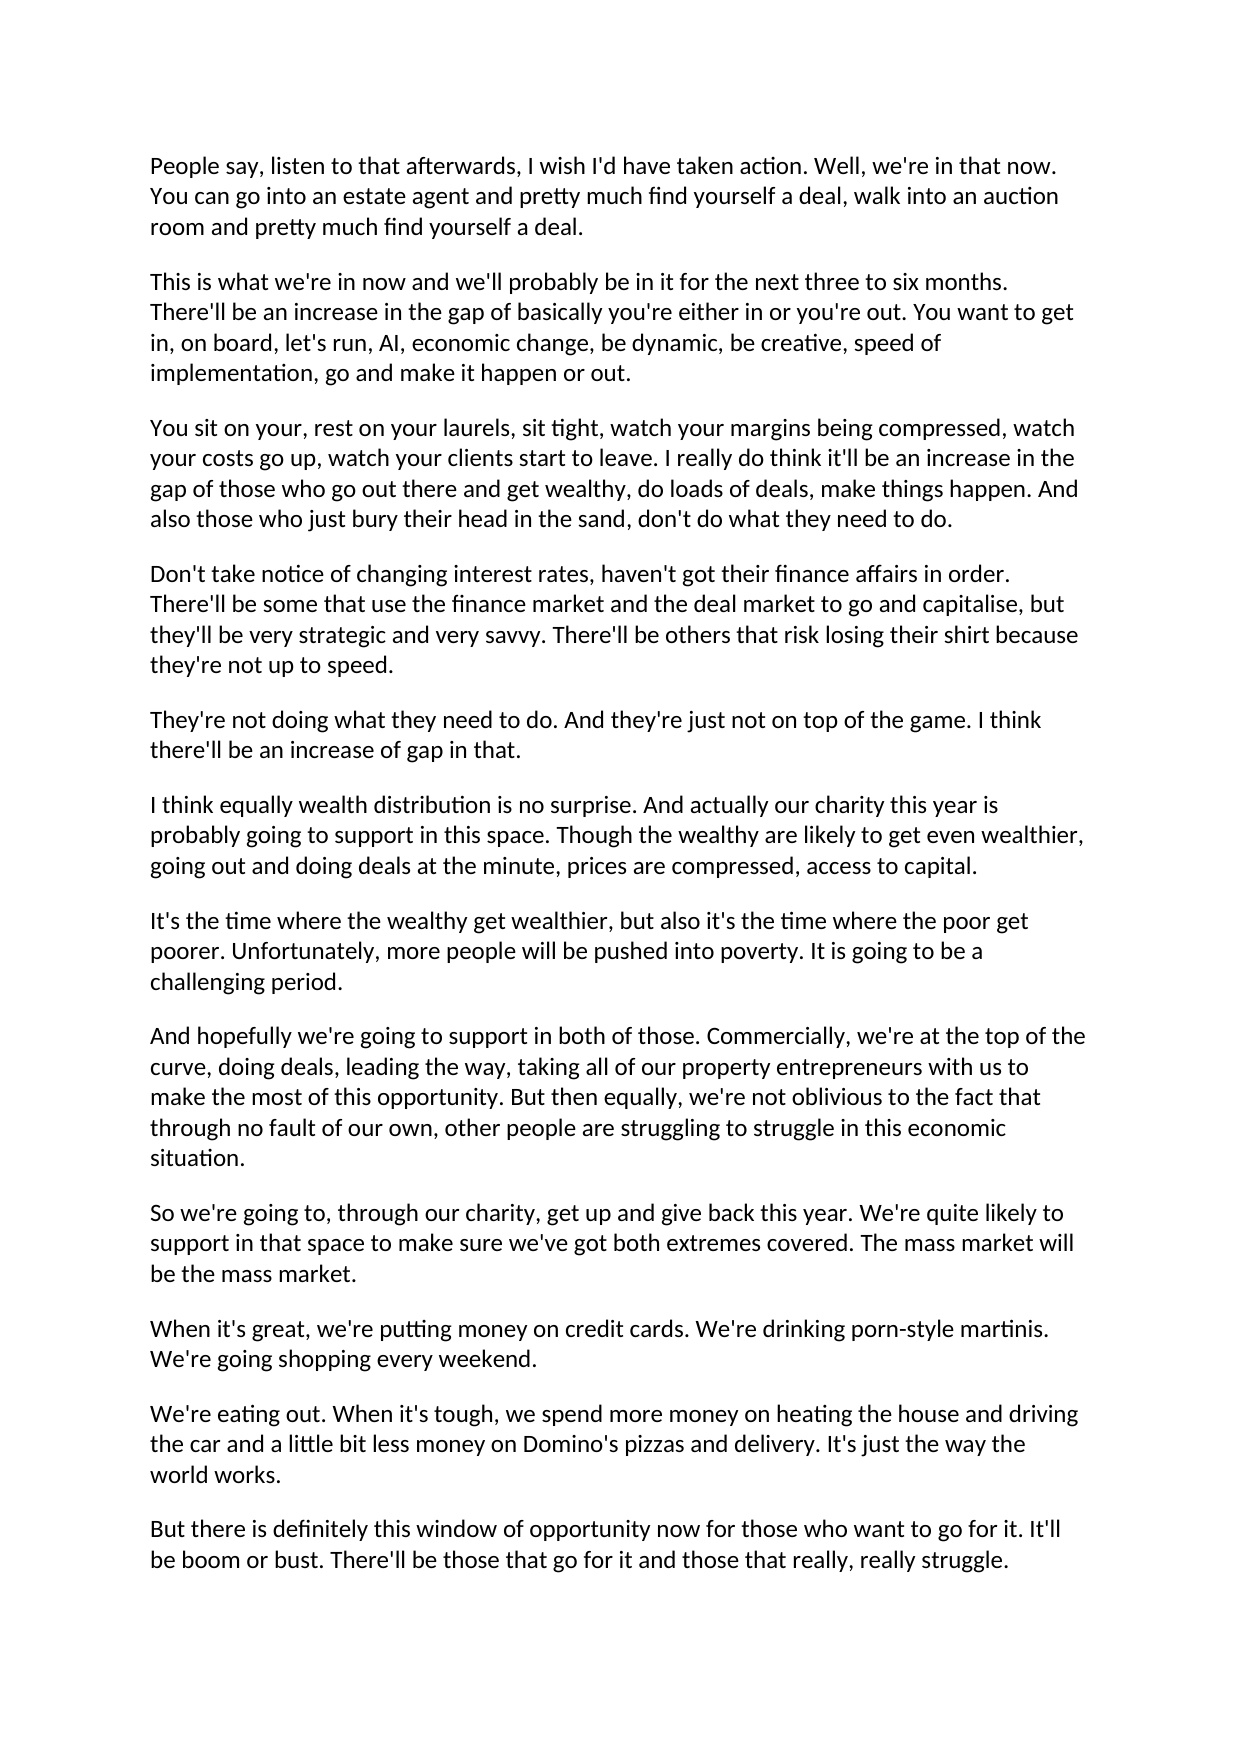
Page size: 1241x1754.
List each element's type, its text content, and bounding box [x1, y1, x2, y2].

text And hopefully we're going to support in both of those. Commercially, we're at the top of the curve, doing deals, leading the way, taking all of our property entrepreneurs with us to make the most of this opportunity. But then equally, we're not oblivious to the fact that through no fault of our own, other people are struggling to struggle in this economic situation. [150, 1020, 1090, 1173]
text We're eating out. When it's tough, we spend more money on heating the house and driving the car and a little bit less money on Domino's pizzas and delivery. It's just the way the world works. [150, 1398, 1090, 1489]
text So we're going to, through our charity, get up and give back this year. We're quite likely to support in that space to make sure we've got both extremes covered. The mass market will be the mass market. [150, 1197, 1090, 1289]
text This is what we're in now and we'll probably be in it for the next three to six months. There'll be an increase in the gap of basically you're either in or you're out. You want to get in, on board, let's run, AI, economic change, be dynamic, be creative, speed of implementation, go and make it happen or out. [150, 266, 1090, 388]
text You sit on your, rest on your laurels, sit tight, watch your margins being compressed, watch your costs go up, watch your clients start to leave. I really do think it'll be an increase in the gap of those who go out there and get wealthy, do loads of deals, make things happen. And also those who just bury their head in the sand, don't do what they need to do. [150, 412, 1090, 534]
text It's the time where the wealthy get wealthier, but also it's the time where the poor get poorer. Unfortunately, more people will be pushed into poverty. It is going to be a challenging period. [150, 905, 1090, 996]
text But there is definitely this window of opportunity now for those who want to go for it. It'll be boom or bust. There'll be those that go for it and those that really, really struggle. [150, 1513, 1090, 1574]
text They're not doing what they need to do. And they're just not on top of the game. I think there'll be an increase of gap in that. [150, 704, 1090, 765]
text I think equally wealth distribution is no surprise. And actually our charity this year is probably going to support in this space. Though the wealthy are likely to get even wealthier, going out and doing deals at the minute, prices are compressed, access to capital. [150, 789, 1090, 881]
text Don't take notice of changing interest rates, haven't got their finance affairs in order. There'll be some that use the finance market and the deal market to go and capitalise, but they'll be very strategic and very savvy. There'll be others that risk losing their shirt because they're not up to speed. [150, 558, 1090, 680]
text People say, listen to that afterwards, I wish I'd have taken action. Well, we're in that now. You can go into an estate agent and pretty much find yourself a deal, walk into an auction room and pretty much find yourself a deal. [150, 150, 1090, 242]
text When it's great, we're putting money on credit cards. We're drinking porn-style martinis. We're going shopping every weekend. [150, 1313, 1090, 1374]
